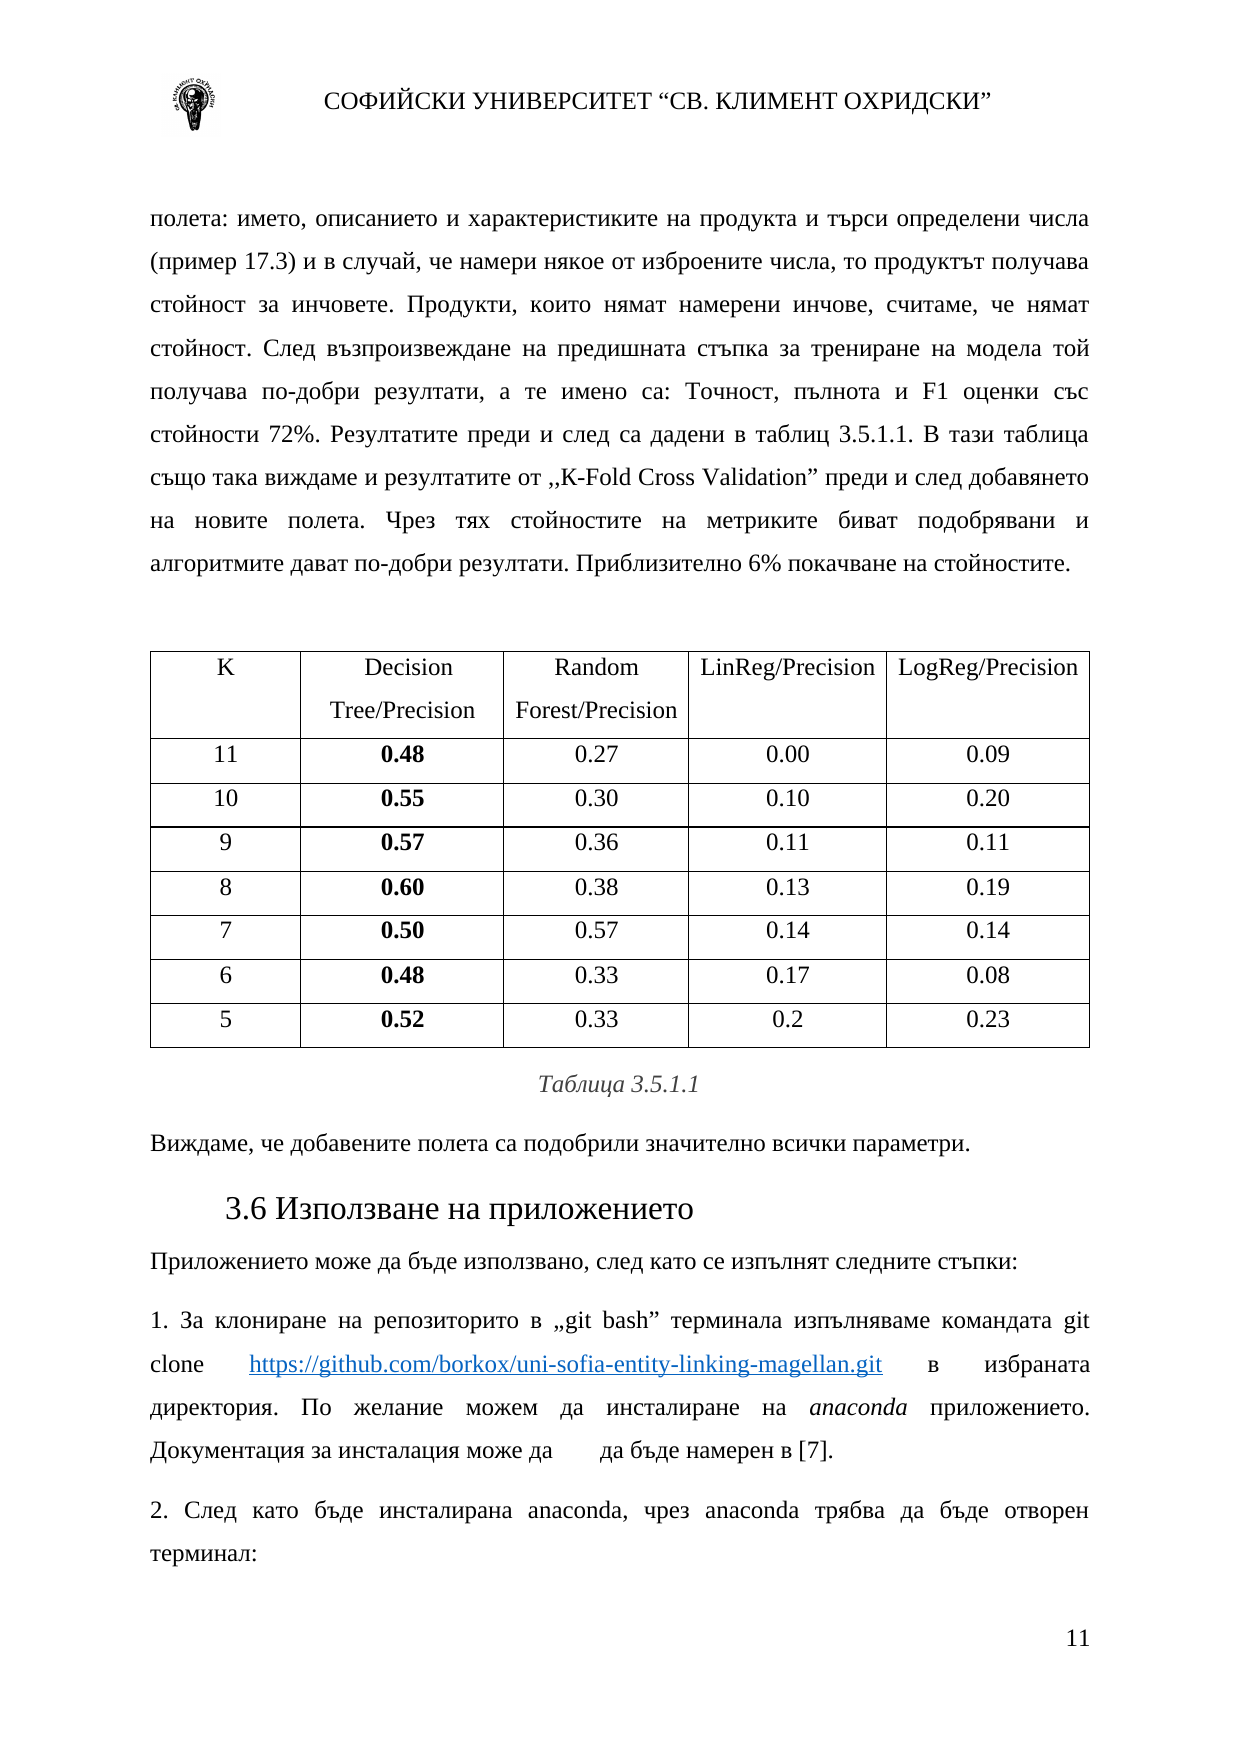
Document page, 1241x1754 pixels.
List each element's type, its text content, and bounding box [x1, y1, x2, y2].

table_cell 11 [151, 739, 300, 782]
table_cell 0.36 [504, 828, 688, 871]
table_cell 0.08 [887, 960, 1089, 1003]
table_cell 7 [151, 916, 300, 959]
table_cell 0.33 [504, 1004, 688, 1047]
table_cell 0.14 [887, 916, 1089, 959]
table_cell 0.50 [301, 916, 503, 959]
table_cell 8 [151, 872, 300, 914]
table_cell 0.52 [301, 1004, 503, 1047]
table_cell 0.23 [887, 1004, 1089, 1047]
text 2. След като бъде инсталирана anaconda, чрез anaconda трябва да бъде отворен терминал: [150, 1495, 1090, 1567]
table_cell 0.48 [301, 960, 503, 1003]
table_cell 0.48 [301, 739, 503, 782]
table_cell 0.13 [689, 872, 886, 914]
table_cell 0.57 [301, 828, 503, 871]
table_cell 5 [151, 1004, 300, 1047]
table_cell 0.30 [504, 784, 688, 826]
text Приложението може да бъде използвано, след като се изпълнят следните стъпки: [150, 1246, 1090, 1274]
subtitle 3.6 Използване на приложението [225, 1188, 1090, 1227]
table_cell 0.20 [887, 784, 1089, 826]
table_cell 0.33 [504, 960, 688, 1003]
table_cell 0.55 [301, 784, 503, 826]
table_cell 9 [151, 828, 300, 871]
table_header Decision Tree/Precision [301, 652, 503, 738]
picture [161, 73, 222, 137]
table_cell 0.00 [689, 739, 886, 782]
text Виждаме, че добавените полета са подобрили значително всички параметри. [150, 1128, 1090, 1157]
table_header LinReg/Precision [689, 652, 886, 738]
table_cell 0.60 [301, 872, 503, 914]
table_cell 0.14 [689, 916, 886, 959]
text Таблица 3.5.1.1 [240, 1069, 1000, 1097]
table_cell 10 [151, 784, 300, 826]
table_cell 0.2 [689, 1004, 886, 1047]
table_cell 0.09 [887, 739, 1089, 782]
table_cell 6 [151, 960, 300, 1003]
table_cell 0.11 [887, 828, 1089, 871]
table_header Random Forest/Precision [504, 652, 688, 738]
table_cell 0.17 [689, 960, 886, 1003]
table_cell 0.10 [689, 784, 886, 826]
table_cell 0.11 [689, 828, 886, 871]
table_cell 0.38 [504, 872, 688, 914]
table_cell 0.27 [504, 739, 688, 782]
table_header LogReg/Precision [887, 652, 1089, 738]
table_cell 0.19 [887, 872, 1089, 914]
table_header K [151, 652, 300, 738]
table_cell 0.57 [504, 916, 688, 959]
